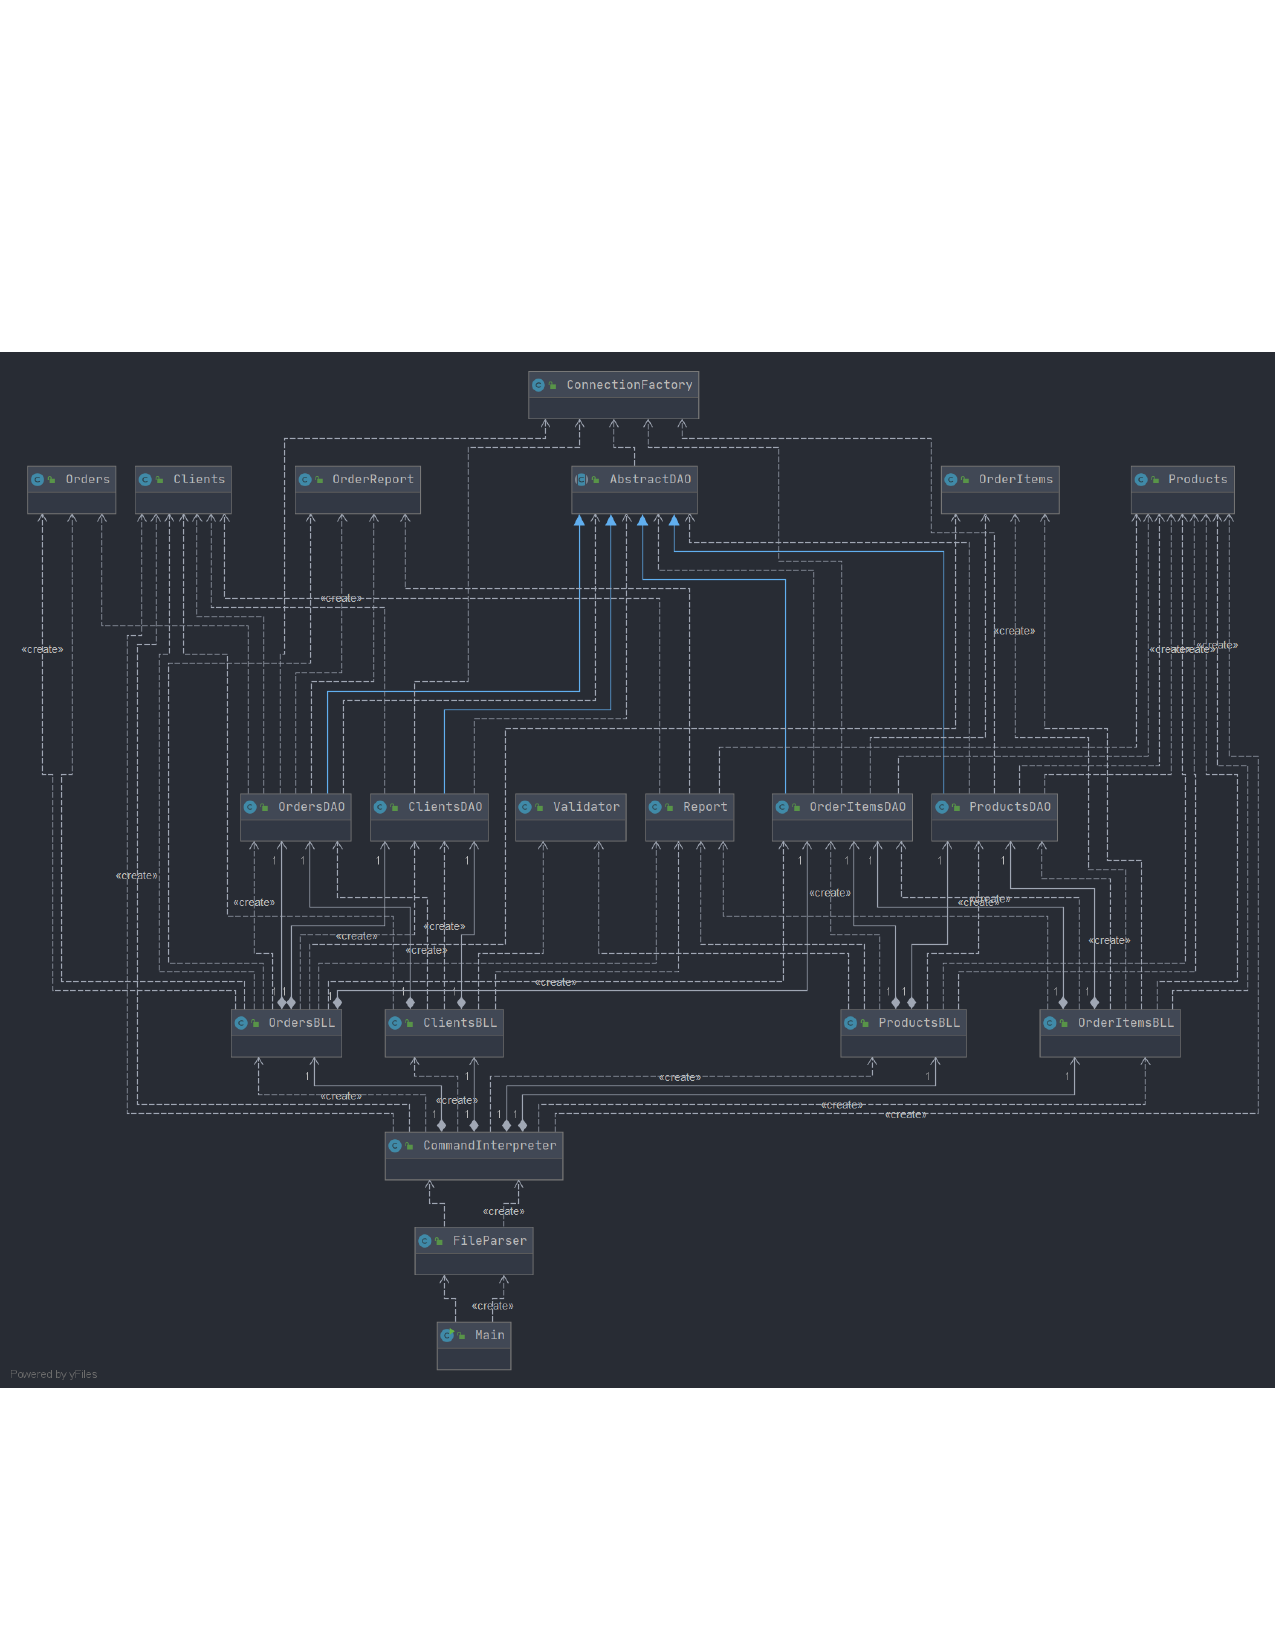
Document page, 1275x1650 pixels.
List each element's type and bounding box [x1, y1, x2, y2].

picture [0, 352, 1275, 1388]
